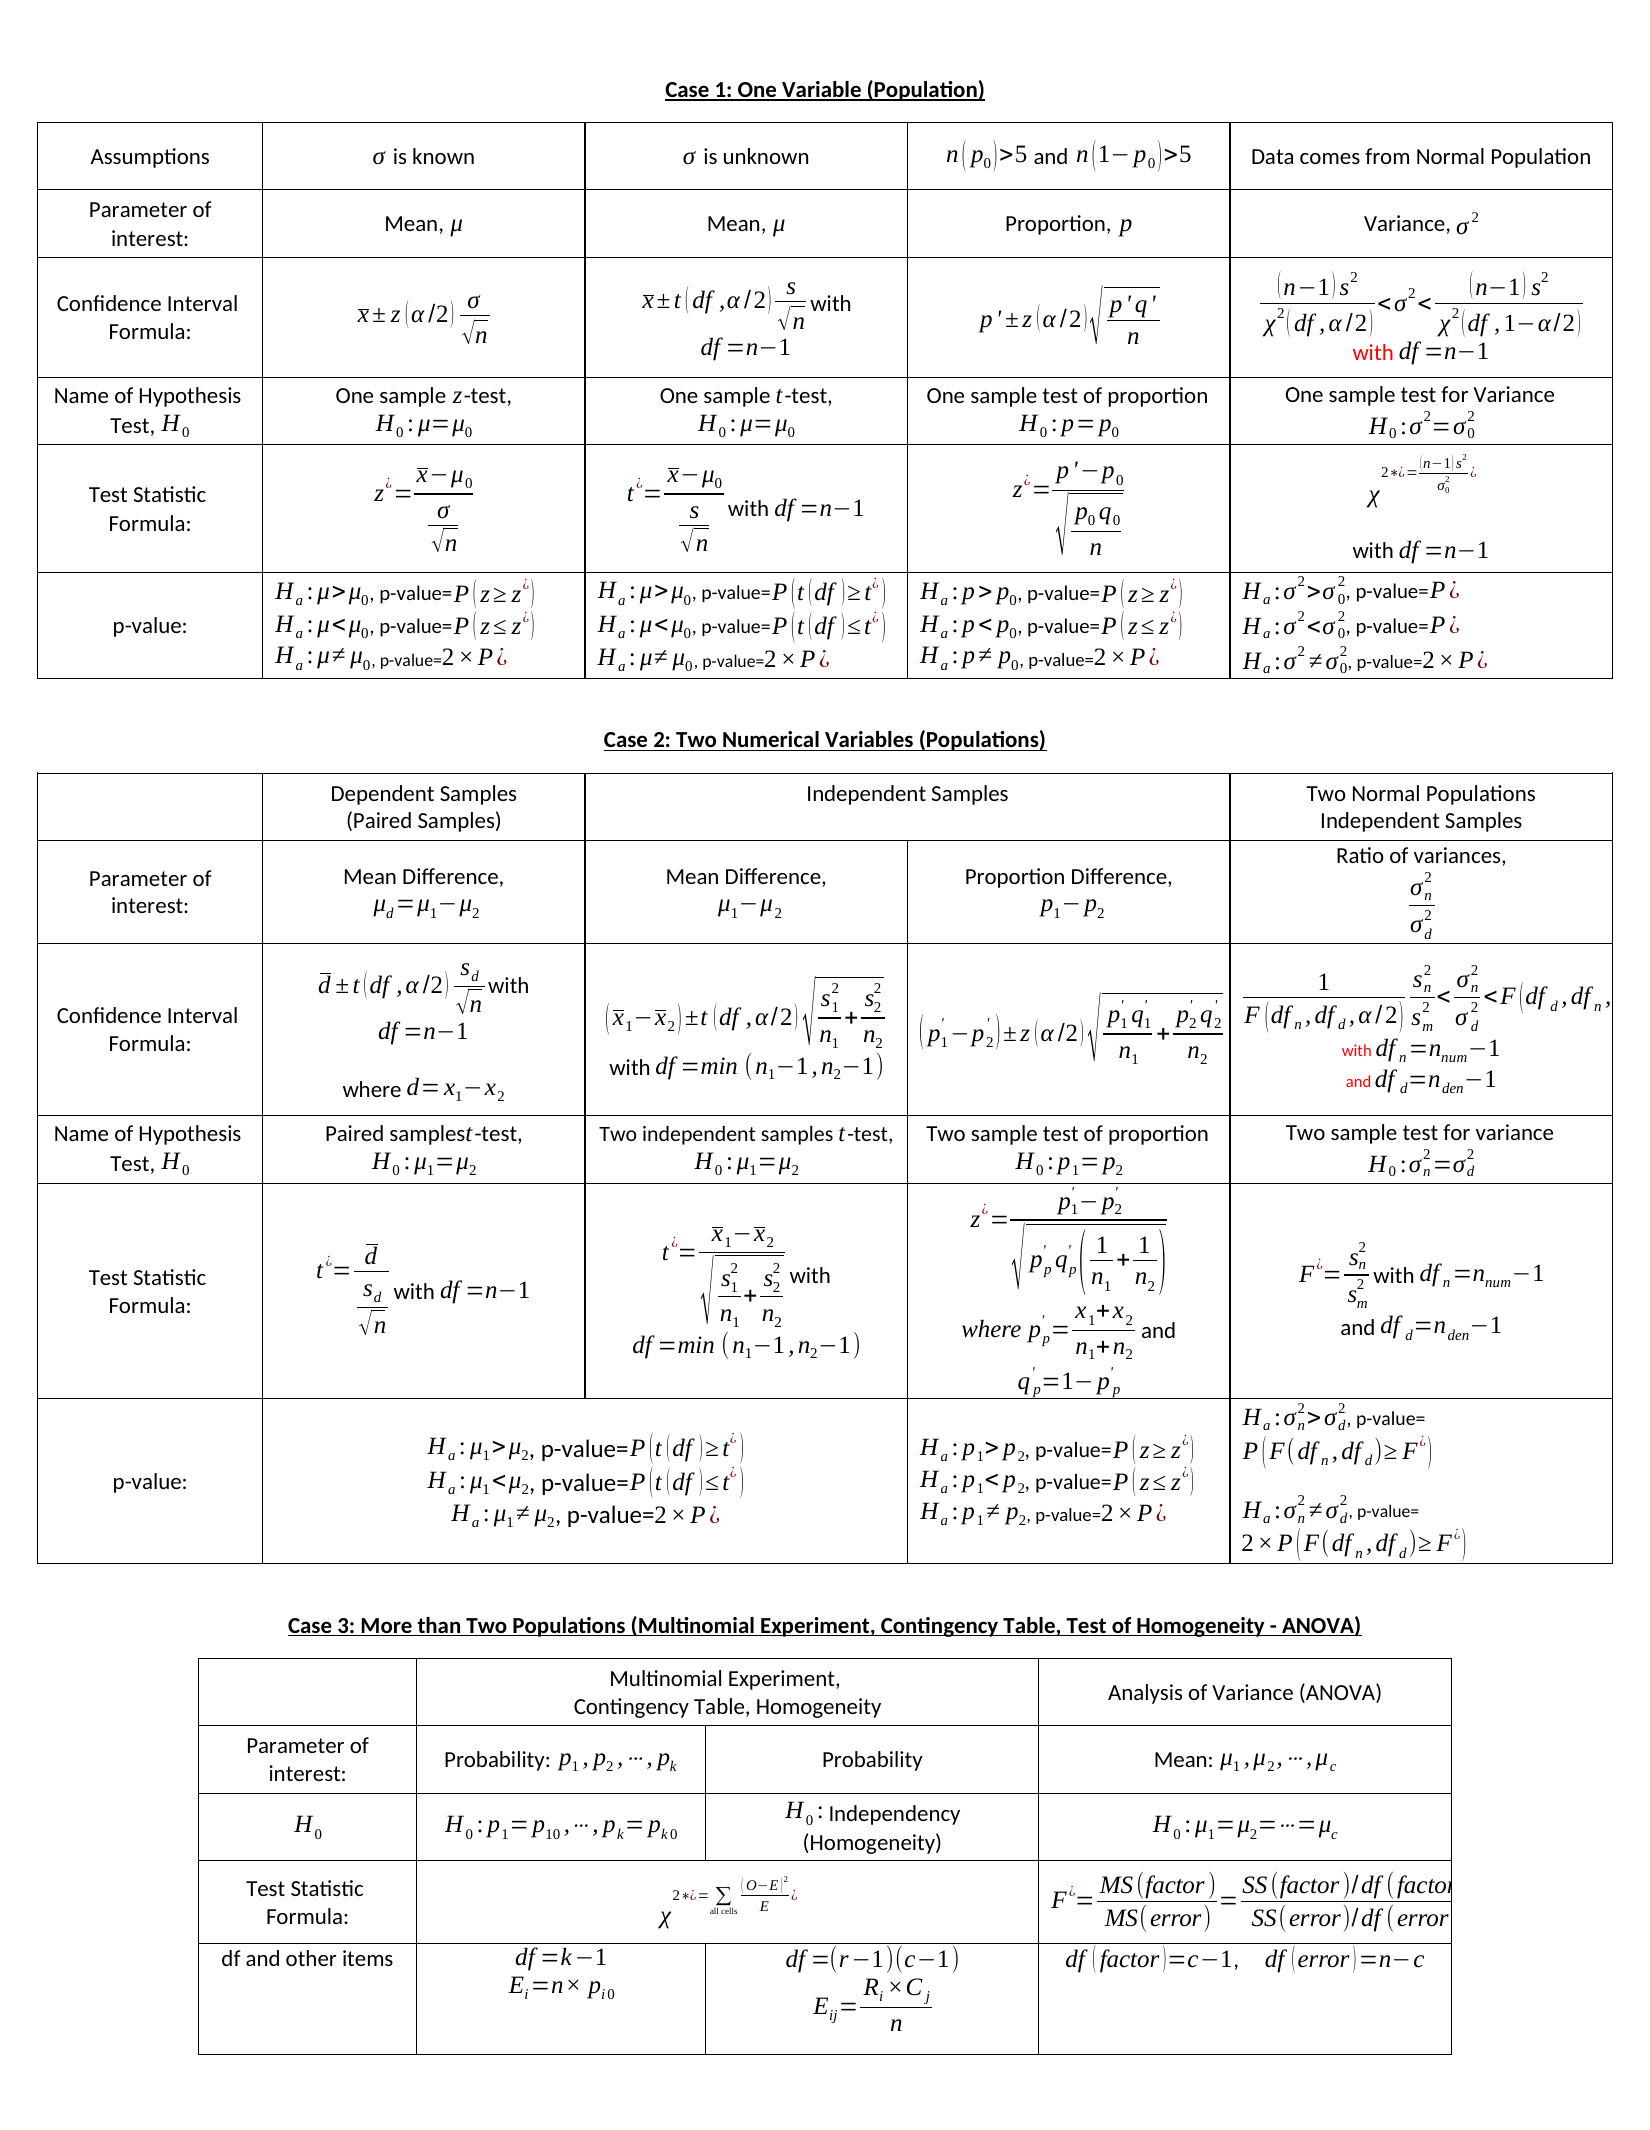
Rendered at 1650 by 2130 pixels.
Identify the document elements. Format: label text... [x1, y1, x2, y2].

table_cell Parameter of interest: [38, 841, 262, 942]
table_cell with where [263, 944, 584, 1115]
text Case 1: One Variable (Population) [75, 75, 1575, 103]
table_cell Test Statistic Formula: [38, 1184, 262, 1398]
table_cell , [1039, 1944, 1451, 2054]
table_cell [263, 258, 584, 377]
table_cell Variance, [1231, 190, 1612, 257]
table_cell Mean Difference, [586, 841, 907, 942]
table_cell Confidence Interval Formula: [38, 258, 262, 377]
table_cell Confidence Interval Formula: [38, 944, 262, 1115]
table_cell [908, 445, 1229, 572]
table_cell with [263, 1184, 584, 1398]
table_cell with [586, 445, 907, 572]
table_header Analysis of Variance (ANOVA) [1039, 1659, 1451, 1725]
table_cell Independency (Homogeneity) [706, 1794, 1038, 1860]
table_header Independent Samples [586, 774, 1229, 840]
table_cell , p-value= , p-value= , p-value= [586, 573, 907, 678]
table_cell Mean, [586, 190, 907, 257]
table_cell [908, 258, 1229, 377]
table_cell Name of Hypothesis Test, [38, 378, 262, 444]
table_cell with [1231, 445, 1612, 572]
table_cell , p-value= , p-value= [1231, 1399, 1612, 1563]
table_cell with [586, 258, 907, 377]
table_cell p-value: [38, 1399, 262, 1563]
table_cell [199, 1794, 416, 1860]
table_cell with [586, 944, 907, 1115]
table_cell Test Statistic Formula: [38, 445, 262, 572]
table_cell One sample -test, [586, 378, 907, 444]
table_cell Paired samples-test, [263, 1116, 584, 1182]
table_cell [263, 445, 584, 572]
table_cell Ratio of variances, [1231, 841, 1612, 942]
text Case 3: More than Two Populations (Multinomial Experiment, Contingency Table, Test of Homogeneity - ANOVA) [75, 1611, 1575, 1639]
table_cell [417, 1944, 705, 2054]
table_cell Mean: [1039, 1726, 1451, 1793]
table_header Data comes from Normal Population [1231, 123, 1612, 189]
table_cell Probability [706, 1726, 1038, 1793]
table_cell Proportion Difference, [908, 841, 1229, 942]
table_header is unknown [586, 123, 907, 189]
table_cell , p-value= , p-value= , p-value= [1231, 573, 1612, 678]
table_cell , p-value= , p-value= , p-value= [908, 573, 1229, 678]
table_cell Two sample test of proportion [908, 1116, 1229, 1182]
table_cell [1039, 1861, 1451, 1943]
table_cell Name of Hypothesis Test, [38, 1116, 262, 1182]
table_cell [908, 944, 1229, 1115]
table_header and [908, 123, 1229, 189]
table_cell Parameter of interest: [38, 190, 262, 257]
table_cell with and [1231, 944, 1612, 1115]
table_cell Probability: [417, 1726, 705, 1793]
table_header Multinomial Experiment, Contingency Table, Homogeneity [417, 1659, 1038, 1725]
table_cell [417, 1794, 705, 1860]
table_cell , p-value= , p-value= , p-value= [263, 1399, 907, 1563]
table_cell [706, 1944, 1038, 2054]
table_header Dependent Samples (Paired Samples) [263, 774, 584, 840]
table_header [38, 774, 262, 840]
table_cell Parameter of interest: [199, 1726, 416, 1793]
table_cell with and [1231, 1184, 1612, 1398]
table_cell df and other items [199, 1944, 416, 2054]
table_cell One sample -test, [263, 378, 584, 444]
table_cell with [586, 1184, 907, 1398]
table_cell [417, 1861, 1038, 1943]
table_cell , p-value= , p-value= , p-value= [263, 573, 584, 678]
table_cell Mean, [263, 190, 584, 257]
table_cell Two independent samples -test, [586, 1116, 907, 1182]
table_cell Two sample test for variance [1231, 1116, 1612, 1182]
table_cell Test Statistic Formula: [199, 1861, 416, 1943]
table_header Two Normal Populations Independent Samples [1231, 774, 1612, 840]
table_cell with [1231, 258, 1612, 377]
text Case 2: Two Numerical Variables (Populations) [75, 726, 1575, 753]
table_cell , p-value= , p-value= , p-value= [908, 1399, 1229, 1563]
table_header Assumptions [38, 123, 262, 189]
table_cell One sample test for Variance [1231, 378, 1612, 444]
table_header [199, 1659, 416, 1725]
table_cell and [908, 1184, 1229, 1398]
table_cell One sample test of proportion [908, 378, 1229, 444]
table_cell p-value: [38, 573, 262, 678]
table_cell Proportion, [908, 190, 1229, 257]
table_cell [1039, 1794, 1451, 1860]
table_header is known [263, 123, 584, 189]
table_cell Mean Difference, [263, 841, 584, 942]
